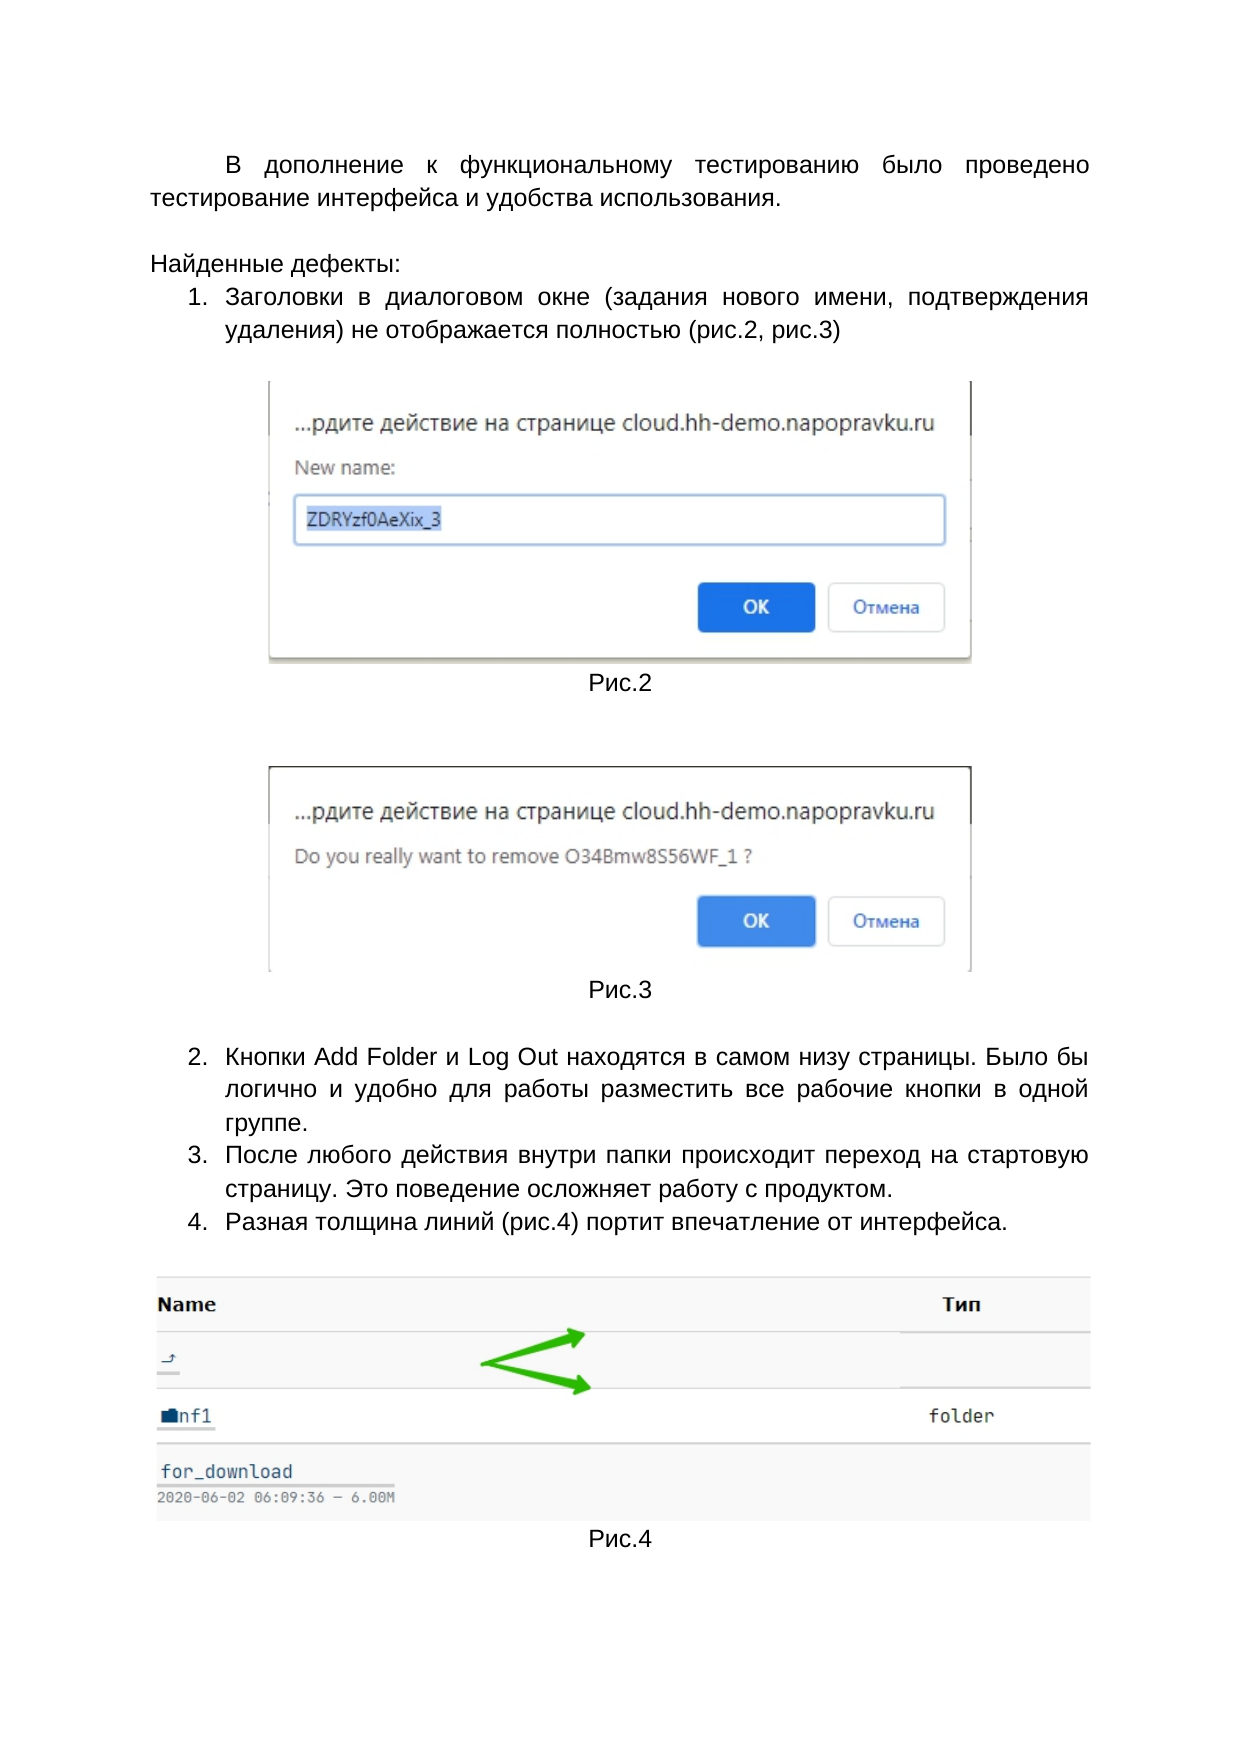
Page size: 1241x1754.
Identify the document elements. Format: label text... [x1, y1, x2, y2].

text В дополнение к функциональному тестированию было проведено тестирование интерфейса и удобства использования. [150, 150, 1090, 212]
text Рис.3 [150, 975, 1090, 1004]
list После любого действия внутри папки происходит переход на стартовую страницу. Это поведение осложняет работу с продуктом. [187, 1141, 1090, 1202]
list Разная толщина линий (рис.4) портит впечатление от интерфейса. [187, 1207, 1090, 1235]
text Рис.2 [150, 668, 1090, 697]
list Кнопки Add Folder и Log Out находятся в самом низу страницы. Было бы логично и удобно для работы разместить все рабочие кнопки в одной группе. [187, 1041, 1090, 1136]
picture [268, 766, 972, 972]
picture [268, 381, 972, 664]
text Рис.4 [150, 1524, 1090, 1553]
text Найденные дефекты: [150, 249, 1090, 278]
list Заголовки в диалоговом окне (задания нового имени, подтверждения удаления) не отображается полностью (рис.2, рис.3) [187, 282, 1090, 344]
picture [150, 1272, 1091, 1521]
